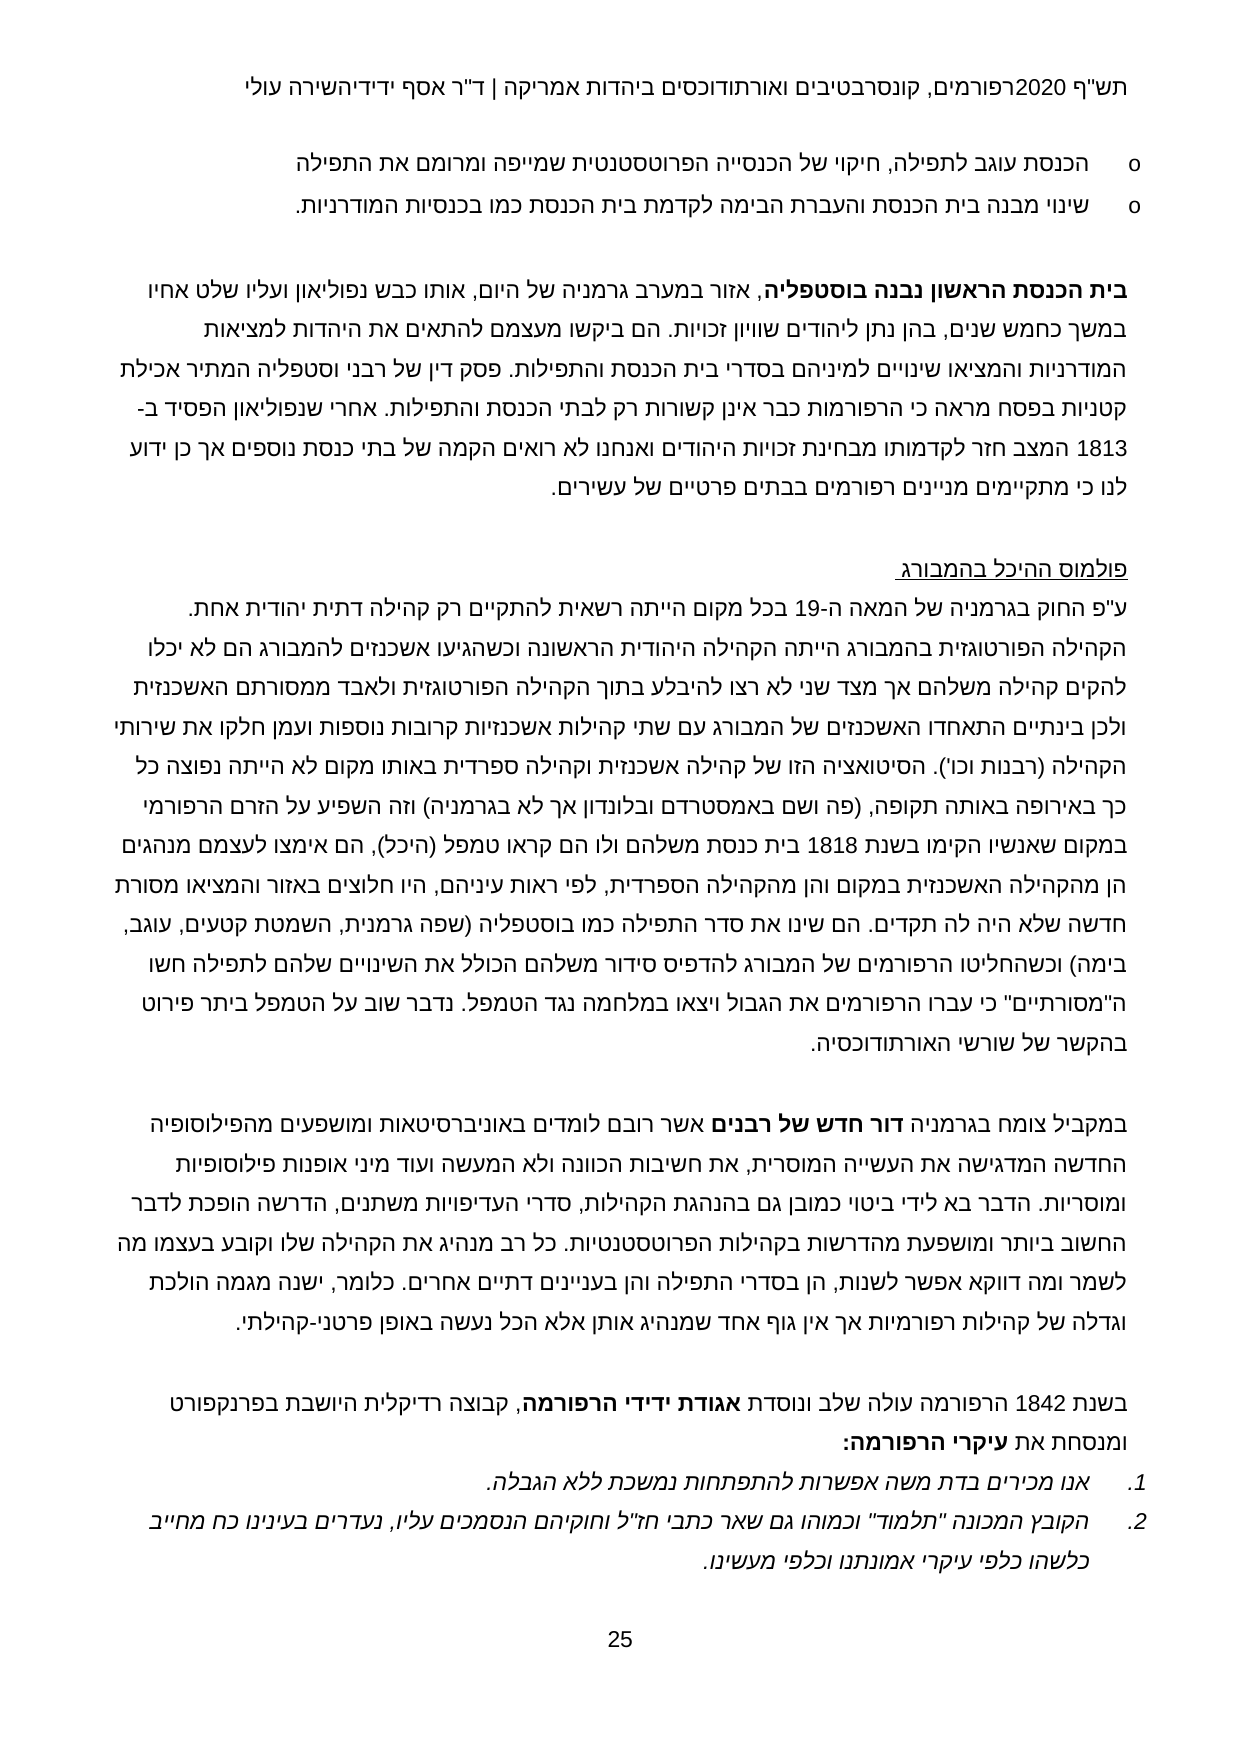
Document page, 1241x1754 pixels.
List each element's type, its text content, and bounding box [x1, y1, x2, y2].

text בית הכנסת הראשון נבנה בוסטפליה, אזור במערב גרמניה של היום, אותו כבש נפוליאון ועליו שלט אחיו במשך כחמש שנים, בהן נתן ליהודים שוויון זכויות. הם ביקשו מעצמם להתאים את היהדות למציאות המודרניות והמציאו שינויים למיניהם בסדרי בית הכנסת והתפילות. פסק דין של רבני וסטפליה המתיר אכילת קטניות בפסח מראה כי הרפורמות כבר אינן קשורות רק לבתי הכנסת והתפילות. אחרי שנפוליאון הפסיד ב-1813 המצב חזר לקדמותו מבחינת זכויות היהודים ואנחנו לא רואים הקמה של בתי כנסת נוספים אך כן ידוע לנו כי מתקיימים מניינים רפורמים בבתים פרטיים של עשירים. [112, 277, 1128, 501]
list הכנסת עוגב לתפילה, חיקוי של הכנסייה הפרוטסטנטית שמייפה ומרומם את התפילה [112, 150, 1128, 178]
list שינוי מבנה בית הכנסת והעברת הבימה לקדמת בית הכנסת כמו בכנסיות המודרניות. [112, 192, 1128, 221]
list הקובץ המכונה "תלמוד" וכמוהו גם שאר כתבי חז"ל וחוקיהם הנסמכים עליו, נעדרים בעינינו כח מחייב כלשהו כלפי עיקרי אמונתנו וכלפי מעשינו. [112, 1508, 1128, 1574]
list אנו מכירים בדת משה אפשרות להתפתחות נמשכת ללא הגבלה. [112, 1469, 1128, 1495]
text פולמוס ההיכל בהמבורג [112, 556, 1128, 582]
text במקביל צומח בגרמניה דור חדש של רבנים אשר רובם לומדים באוניברסיטאות ומושפעים מהפילוסופיה החדשה המדגישה את העשייה המוסרית, את חשיבות הכוונה ולא המעשה ועוד מיני אופנות פילוסופיות ומוסריות. הדבר בא לידי ביטוי כמובן גם בהנהגת הקהילות, סדרי העדיפויות משתנים, הדרשה הופכת לדבר החשוב ביותר ומושפעת מהדרשות בקהילות הפרוטסטנטיות. כל רב מנהיג את הקהילה שלו וקובע בעצמו מה לשמר ומה דווקא אפשר לשנות, הן בסדרי התפילה והן בעניינים דתיים אחרים. כלומר, ישנה מגמה הולכת וגדלה של קהילות רפורמיות אך אין גוף אחד שמנהיג אותן אלא הכל נעשה באופן פרטני-קהילתי. [112, 1111, 1128, 1335]
text ע"פ החוק בגרמניה של המאה ה-19 בכל מקום הייתה רשאית להתקיים רק קהילה דתית יהודית אחת. הקהילה הפורטוגזית בהמבורג הייתה הקהילה היהודית הראשונה וכשהגיעו אשכנזים להמבורג הם לא יכלו להקים קהילה משלהם אך מצד שני לא רצו להיבלע בתוך הקהילה הפורטוגזית ולאבד ממסורתם האשכנזית ולכן בינתיים התאחדו האשכנזים של המבורג עם שתי קהילות אשכנזיות קרובות נוספות ועמן חלקו את שירותי הקהילה (רבנות וכו'). הסיטואציה הזו של קהילה אשכנזית וקהילה ספרדית באותו מקום לא הייתה נפוצה כל כך באירופה באותה תקופה, (פה ושם באמסטרדם ובלונדון אך לא בגרמניה) וזה השפיע על הזרם הרפורמי במקום שאנשיו הקימו בשנת 1818 בית כנסת משלהם ולו הם קראו טמפל (היכל), הם אימצו לעצמם מנהגים הן מהקהילה האשכנזית במקום והן מהקהילה הספרדית, לפי ראות עיניהם, היו חלוצים באזור והמציאו מסורת חדשה שלא היה לה תקדים. הם שינו את סדר התפילה כמו בוסטפליה (שפה גרמנית, השמטת קטעים, עוגב, בימה) וכשהחליטו הרפורמים של המבורג להדפיס סידור משלהם הכולל את השינויים שלהם לתפילה חשו ה"מסורתיים" כי עברו הרפורמים את הגבול ויצאו במלחמה נגד הטמפל. נדבר שוב על הטמפל ביתר פירוט בהקשר של שורשי האורתודוכסיה. [112, 595, 1128, 1056]
text בשנת 1842 הרפורמה עולה שלב ונוסדת אגודת ידידי הרפורמה, קבוצה רדיקלית היושבת בפרנקפורט ומנסחת את עיקרי הרפורמה: [112, 1390, 1128, 1456]
